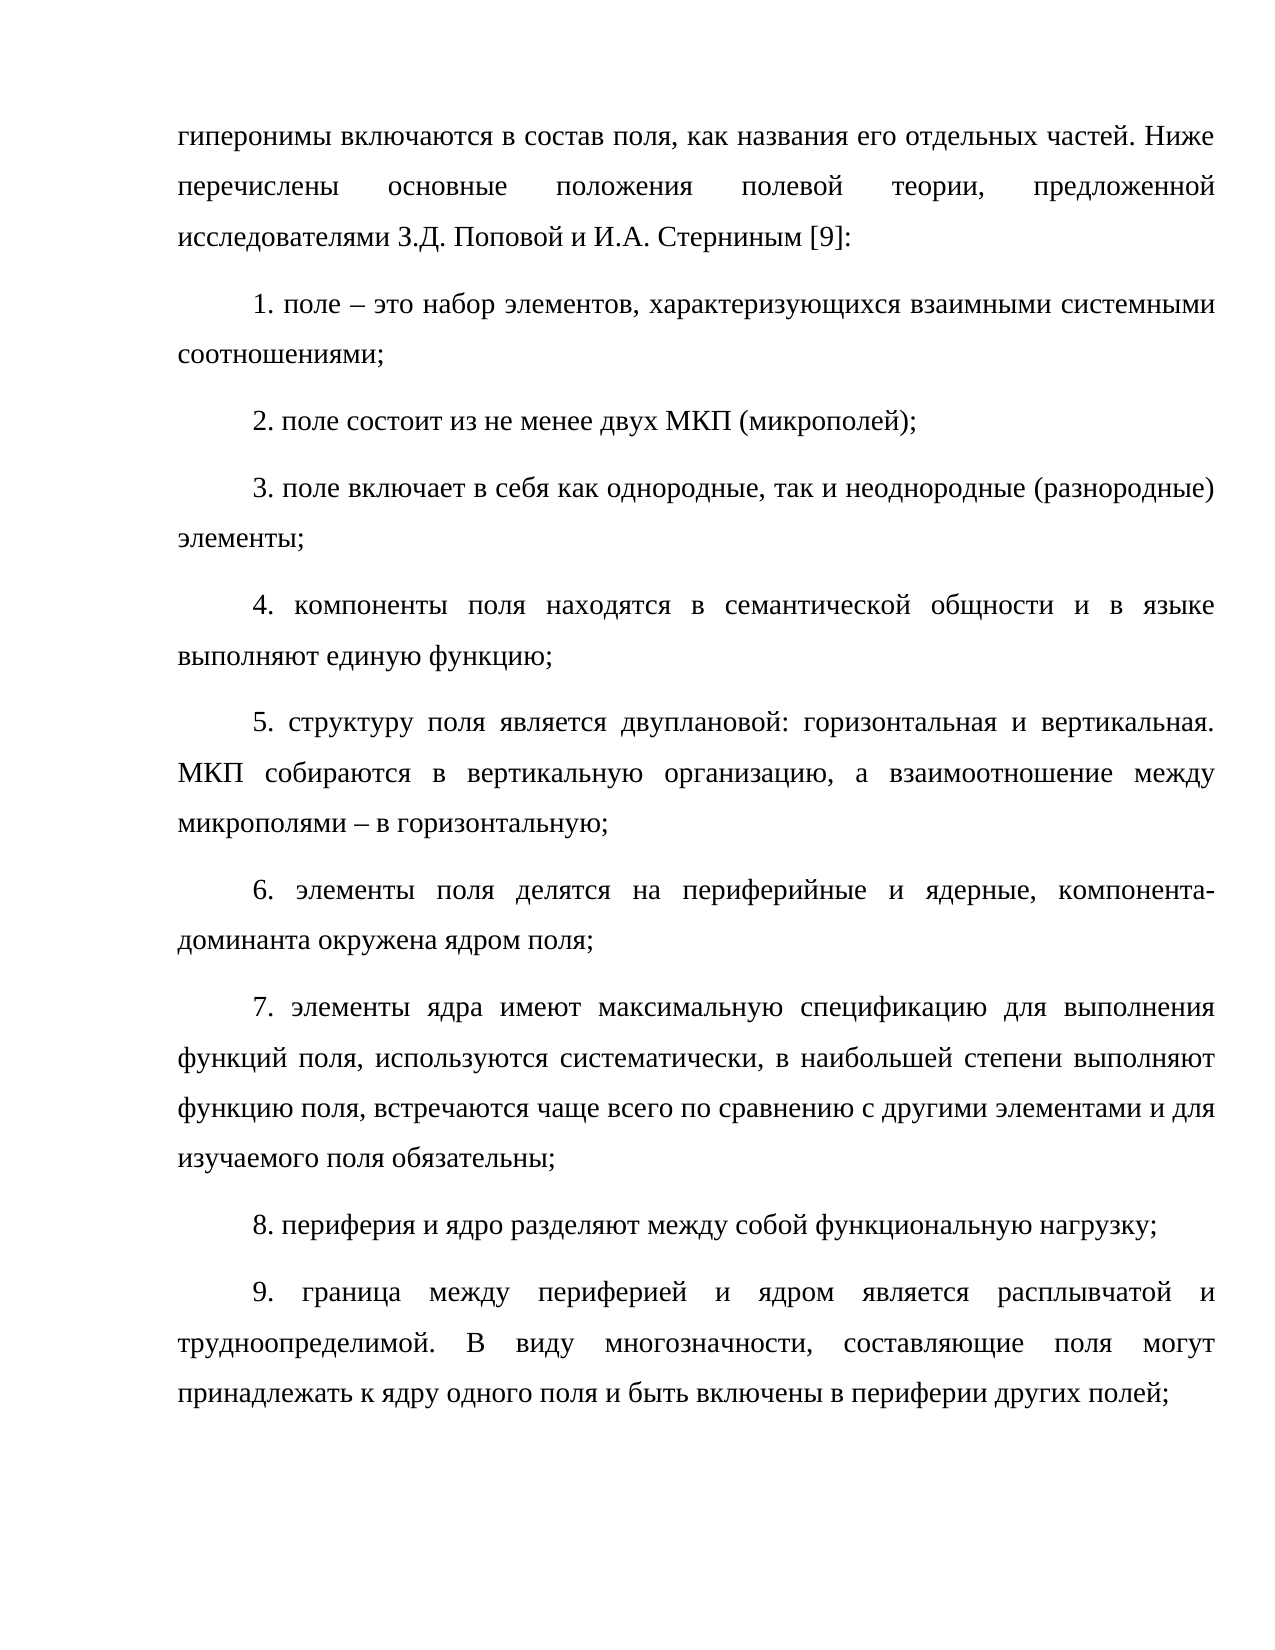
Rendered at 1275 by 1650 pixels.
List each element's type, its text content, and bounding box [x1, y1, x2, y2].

text 5. структуру поля является двуплановой: горизонтальная и вертикальная. МКП собираются в вертикальную организацию, а взаимоотношение между микрополями – в горизонтальную; [177, 704, 1216, 839]
text 4. компоненты поля находятся в семантической общности и в языке выполняют единую функцию; [177, 587, 1216, 671]
text 8. периферия и ядро разделяют между собой функциональную нагрузку; [177, 1207, 1216, 1241]
text 9. граница между периферией и ядром является расплывчатой и трудноопределимой. В виду многозначности, составляющие поля могут принадлежать к ядру одного поля и быть включены в периферии других полей; [177, 1274, 1216, 1408]
text 7. элементы ядра имеют максимальную спецификацию для выполнения функций поля, используются систематически, в наибольшей степени выполняют функцию поля, встречаются чаще всего по сравнению с другими элементами и для изучаемого поля обязательны; [177, 989, 1216, 1174]
text 6. элементы поля делятся на периферийные и ядерные, компонента-доминанта окружена ядром поля; [177, 872, 1216, 956]
text 2. поле состоит из не менее двух МКП (микрополей); [177, 403, 1216, 437]
text 1. поле – это набор элементов, характеризующихся взаимными системными соотношениями; [177, 286, 1216, 369]
text 3. поле включает в себя как однородные, так и неоднородные (разнородные) элементы; [177, 470, 1216, 554]
